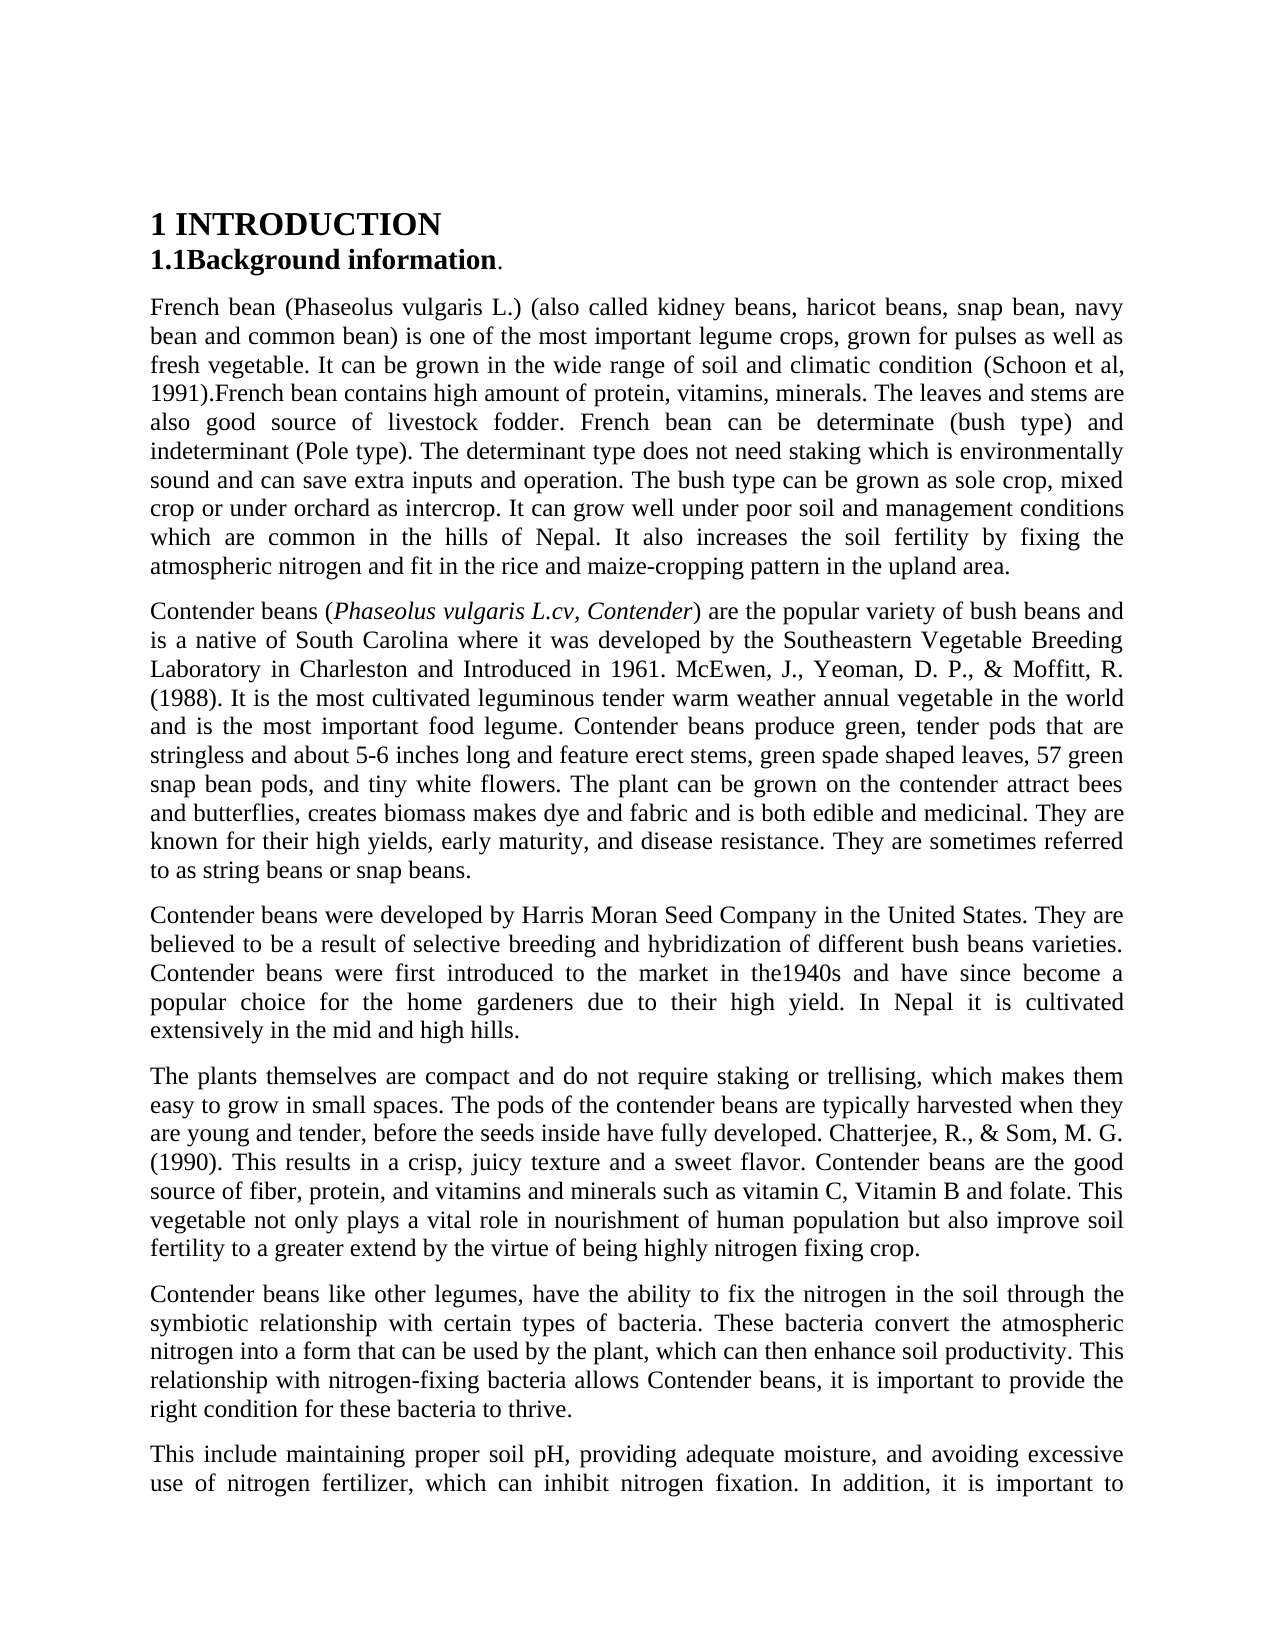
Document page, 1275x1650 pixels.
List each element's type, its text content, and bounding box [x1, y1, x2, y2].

text Contender beans (Phaseolus vulgaris L.cv, Contender) are the popular variety of bush beans and is a native of South Carolina where it was developed by the Southeastern Vegetable Breeding Laboratory in Charleston and Introduced in 1961. McEwen, J., Yeoman, D. P., & Moffitt, R. (1988). It is the most cultivated leguminous tender warm weather annual vegetable in the world and is the most important food legume. Contender beans produce green, tender pods that are stringless and about 5-6 inches long and feature erect stems, green spade shaped leaves, 57 green snap bean pods, and tiny white flowers. The plant can be grown on the contender attract bees and butterflies, creates biomass makes dye and fabric and is both edible and medicinal. They are known for their high yields, early maturity, and disease resistance. They are sometimes referred to as string beans or snap beans. [150, 596, 1125, 884]
subtitle 1 INTRODUCTION [150, 204, 1125, 242]
text French bean (Phaseolus vulgaris L.) (also called kidney beans, haricot beans, snap bean, navy bean and common bean) is one of the most important legume crops, grown for pulses as well as fresh vegetable. It can be grown in the wide range of soil and climatic condition .French bean contains high amount of protein, vitamins, minerals. The leaves and stems are also good source of livestock fodder. French bean can be determinate (bush type) and indeterminant (Pole type). The determinant type does not need staking which is environmentally sound and can save extra inputs and operation. The bush type can be grown as sole crop, mixed crop or under orchard as intercrop. It can grow well under poor soil and management conditions which are common in the hills of Nepal. It also increases the soil fertility by fixing the atmospheric nitrogen and fit in the rice and maize-cropping pattern in the upland area. [150, 292, 1125, 580]
text 1.1Background information. [150, 242, 1125, 276]
text Contender beans like other legumes, have the ability to fix the nitrogen in the soil through the symbiotic relationship with certain types of bacteria. These bacteria convert the atmospheric nitrogen into a form that can be used by the plant, which can then enhance soil productivity. This relationship with nitrogen-fixing bacteria allows Contender beans, it is important to provide the right condition for these bacteria to thrive. [150, 1279, 1125, 1423]
text Contender beans were developed by Harris Moran Seed Company in the United States. They are believed to be a result of selective breeding and hybridization of different bush beans varieties. Contender beans were first introduced to the market in the1940s and have since become a popular choice for the home gardeners due to their high yield. In Nepal it is cultivated extensively in the mid and high hills. [150, 901, 1125, 1044]
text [150, 1439, 1125, 1497]
text The plants themselves are compact and do not require staking or trellising, which makes them easy to grow in small spaces. The pods of the contender beans are typically harvested when they are young and tender, before the seeds inside have fully developed. Chatterjee, R., & Som, M. G. (1990). This results in a crisp, juicy texture and a sweet flavor. Contender beans are the good source of fiber, protein, and vitamins and minerals such as vitamin C, Vitamin B and folate. This vegetable not only plays a vital role in nourishment of human population but also improve soil fertility to a greater extend by the virtue of being highly nitrogen fixing crop. [150, 1061, 1125, 1262]
